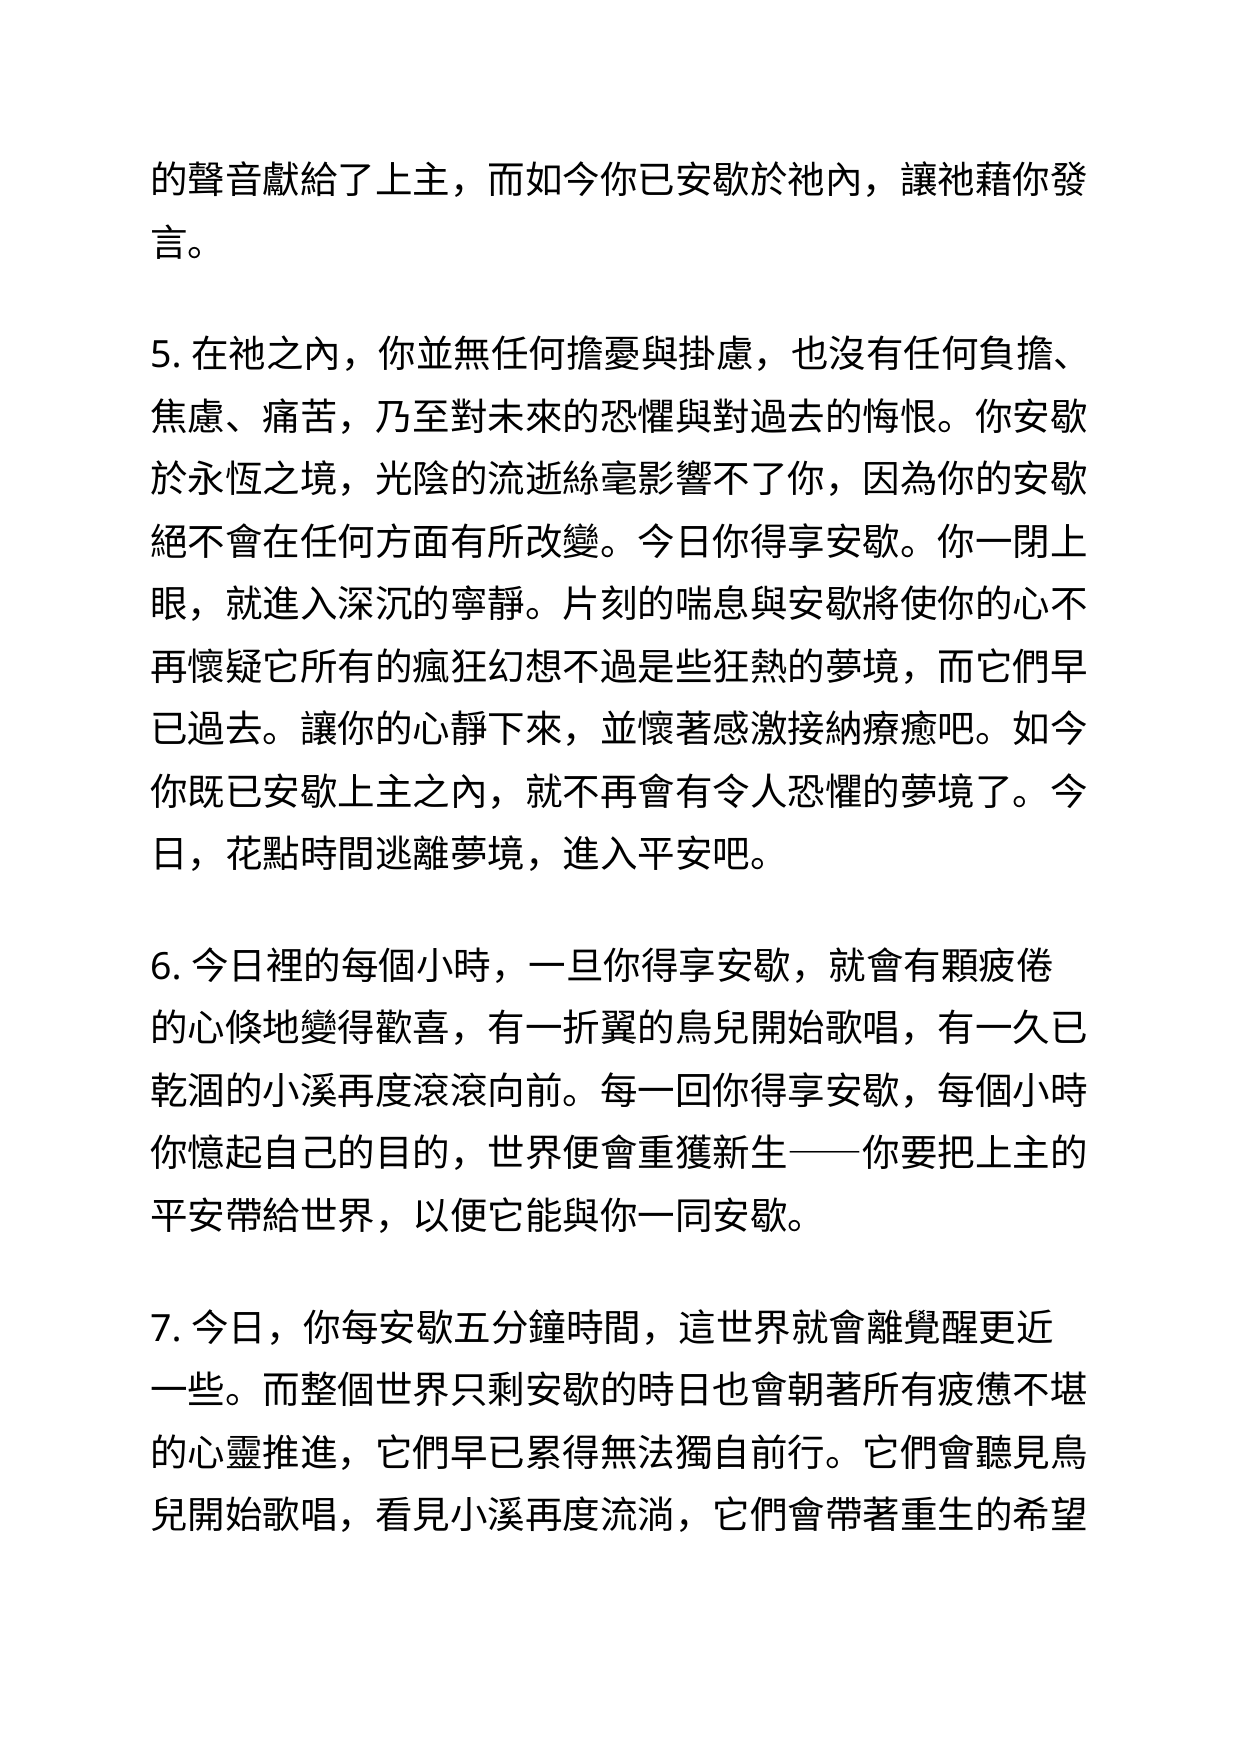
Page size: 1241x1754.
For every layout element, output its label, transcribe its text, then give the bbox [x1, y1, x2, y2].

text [150, 1297, 1090, 1539]
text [150, 150, 1090, 267]
text 6. 今日裡的每個小時，一旦你得享安歇，就會有顆疲倦的心倏地變得歡喜，有一折翼的鳥兒開始歌唱，有一久已乾涸的小溪再度滾滾向前。每一回你得享安歇，每個小時你憶起自己的目的，世界便會重獲新生——你要把上主的平安帶給世界，以便它能與你一同安歇。 [150, 936, 1090, 1240]
text 5. 在祂之內，你並無任何擔憂與掛慮，也沒有任何負擔、焦慮、痛苦，乃至對未來的恐懼與對過去的悔恨。你安歇於永恆之境，光陰的流逝絲毫影響不了你，因為你的安歇絕不會在任何方面有所改變。今日你得享安歇。你一閉上眼，就進入深沉的寧靜。片刻的喘息與安歇將使你的心不再懷疑它所有的瘋狂幻想不過是些狂熱的夢境，而它們早已過去。讓你的心靜下來，並懷著感激接納療癒吧。如今你既已安歇上主之內，就不再會有令人恐懼的夢境了。今日，花點時間逃離夢境，進入平安吧。 [150, 324, 1090, 878]
